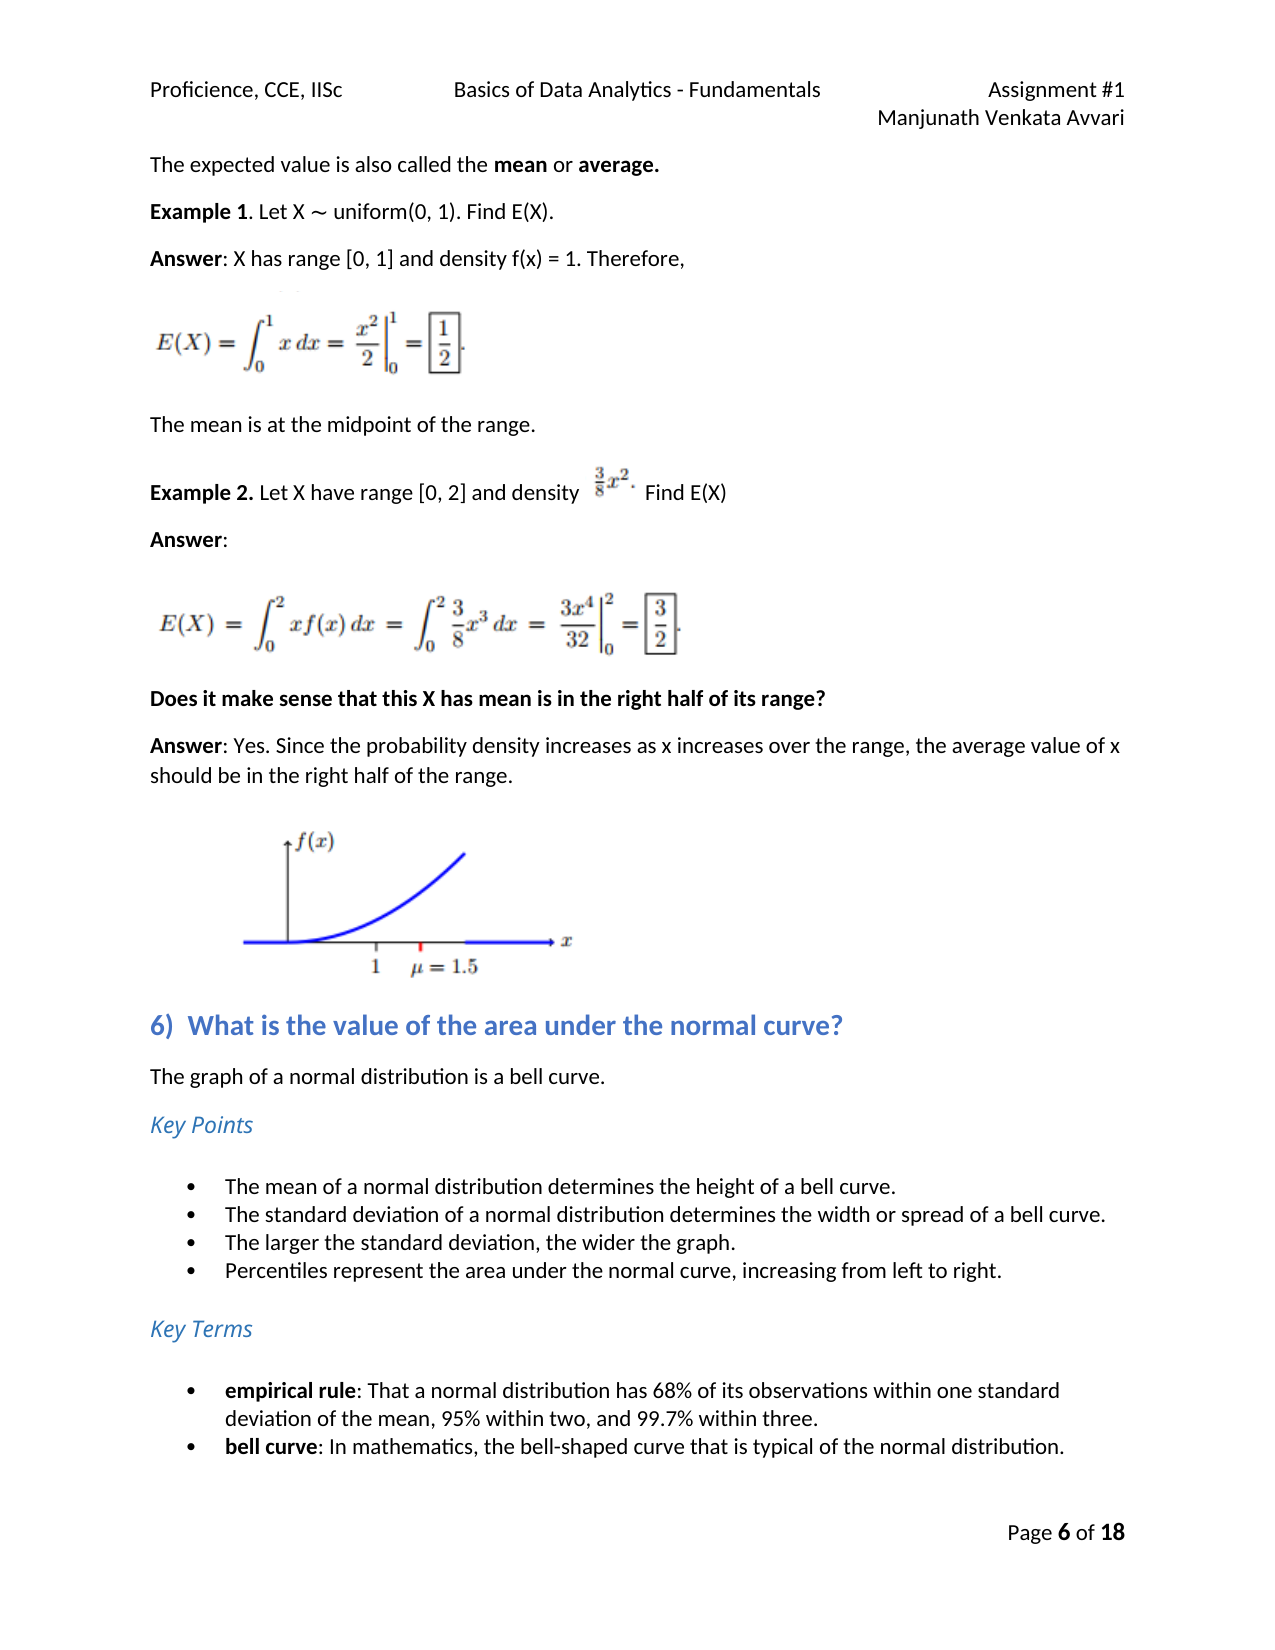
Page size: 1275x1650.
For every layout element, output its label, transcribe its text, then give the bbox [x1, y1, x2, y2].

text The graph of a normal distribution is a bell curve. [150, 1062, 1125, 1090]
text Answer: Yes. Since the probability density increases as x increases over the range, the average value of x should be in the right half of the range. [150, 731, 1125, 790]
picture [225, 808, 583, 989]
text The mean is at the midpoint of the range. [150, 410, 1125, 438]
list empirical rule: That a normal distribution has 68% of its observations within one standard deviation of the mean, 95% within two, and 99.7% within three. [187, 1376, 1125, 1432]
list What is the value of the area under the normal curve? [150, 1007, 1125, 1043]
list The mean of a normal distribution determines the height of a bell curve. [187, 1172, 1125, 1200]
subtitle Key Terms [150, 1313, 1125, 1344]
text The expected value is also called the mean or average. [150, 150, 1125, 178]
text Answer: [150, 525, 1125, 553]
list The standard deviation of a normal distribution determines the width or spread of a bell curve. [187, 1200, 1125, 1228]
picture [150, 291, 482, 391]
text Answer: X has range [0, 1] and density f(x) = 1. Therefore, [150, 244, 1125, 272]
picture [150, 572, 689, 666]
text Does it make sense that this X has mean is in the right half of its range? [150, 684, 1125, 713]
subtitle Key Points [150, 1109, 1125, 1140]
list Percentiles represent the area under the normal curve, increasing from left to right. [187, 1256, 1125, 1284]
list bell curve: In mathematics, the bell-shaped curve that is typical of the normal distribution. [187, 1432, 1125, 1460]
picture [585, 456, 640, 501]
text Example 1. Let X ∼ uniform(0, 1). Find E(X). [150, 197, 1125, 225]
list The larger the standard deviation, the wider the graph. [187, 1228, 1125, 1256]
text Example 2. Let X have range [0, 2] and density Find E(X) [150, 457, 1125, 506]
